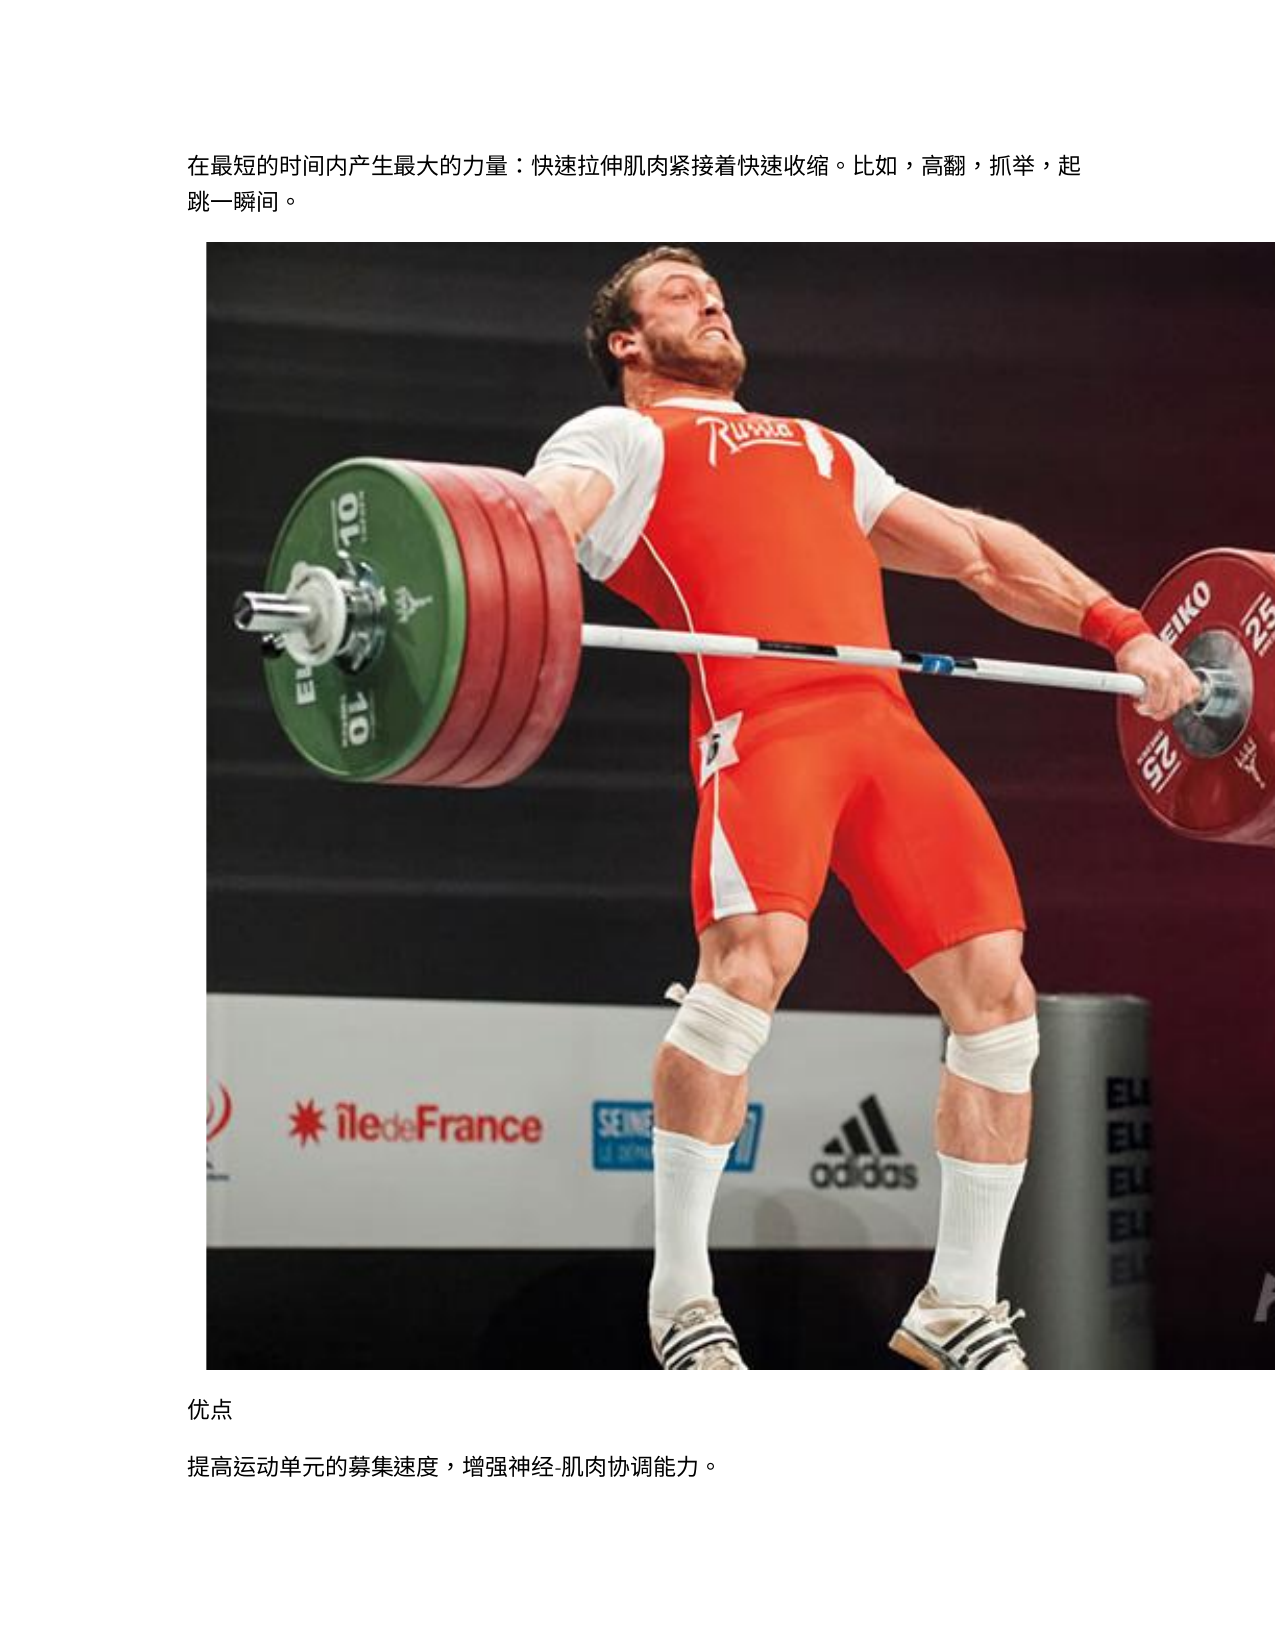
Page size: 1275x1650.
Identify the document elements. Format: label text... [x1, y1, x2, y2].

text 优点 [187, 1394, 1087, 1426]
picture [206, 242, 1275, 1370]
text 在最短的时间内产生最大的力量：快速拉伸肌肉紧接着快速收缩。比如，高翻，抓举，起跳一瞬间。 [187, 150, 1087, 217]
text 提高运动单元的募集速度，增强神经-肌肉协调能力。 [187, 1451, 1087, 1482]
